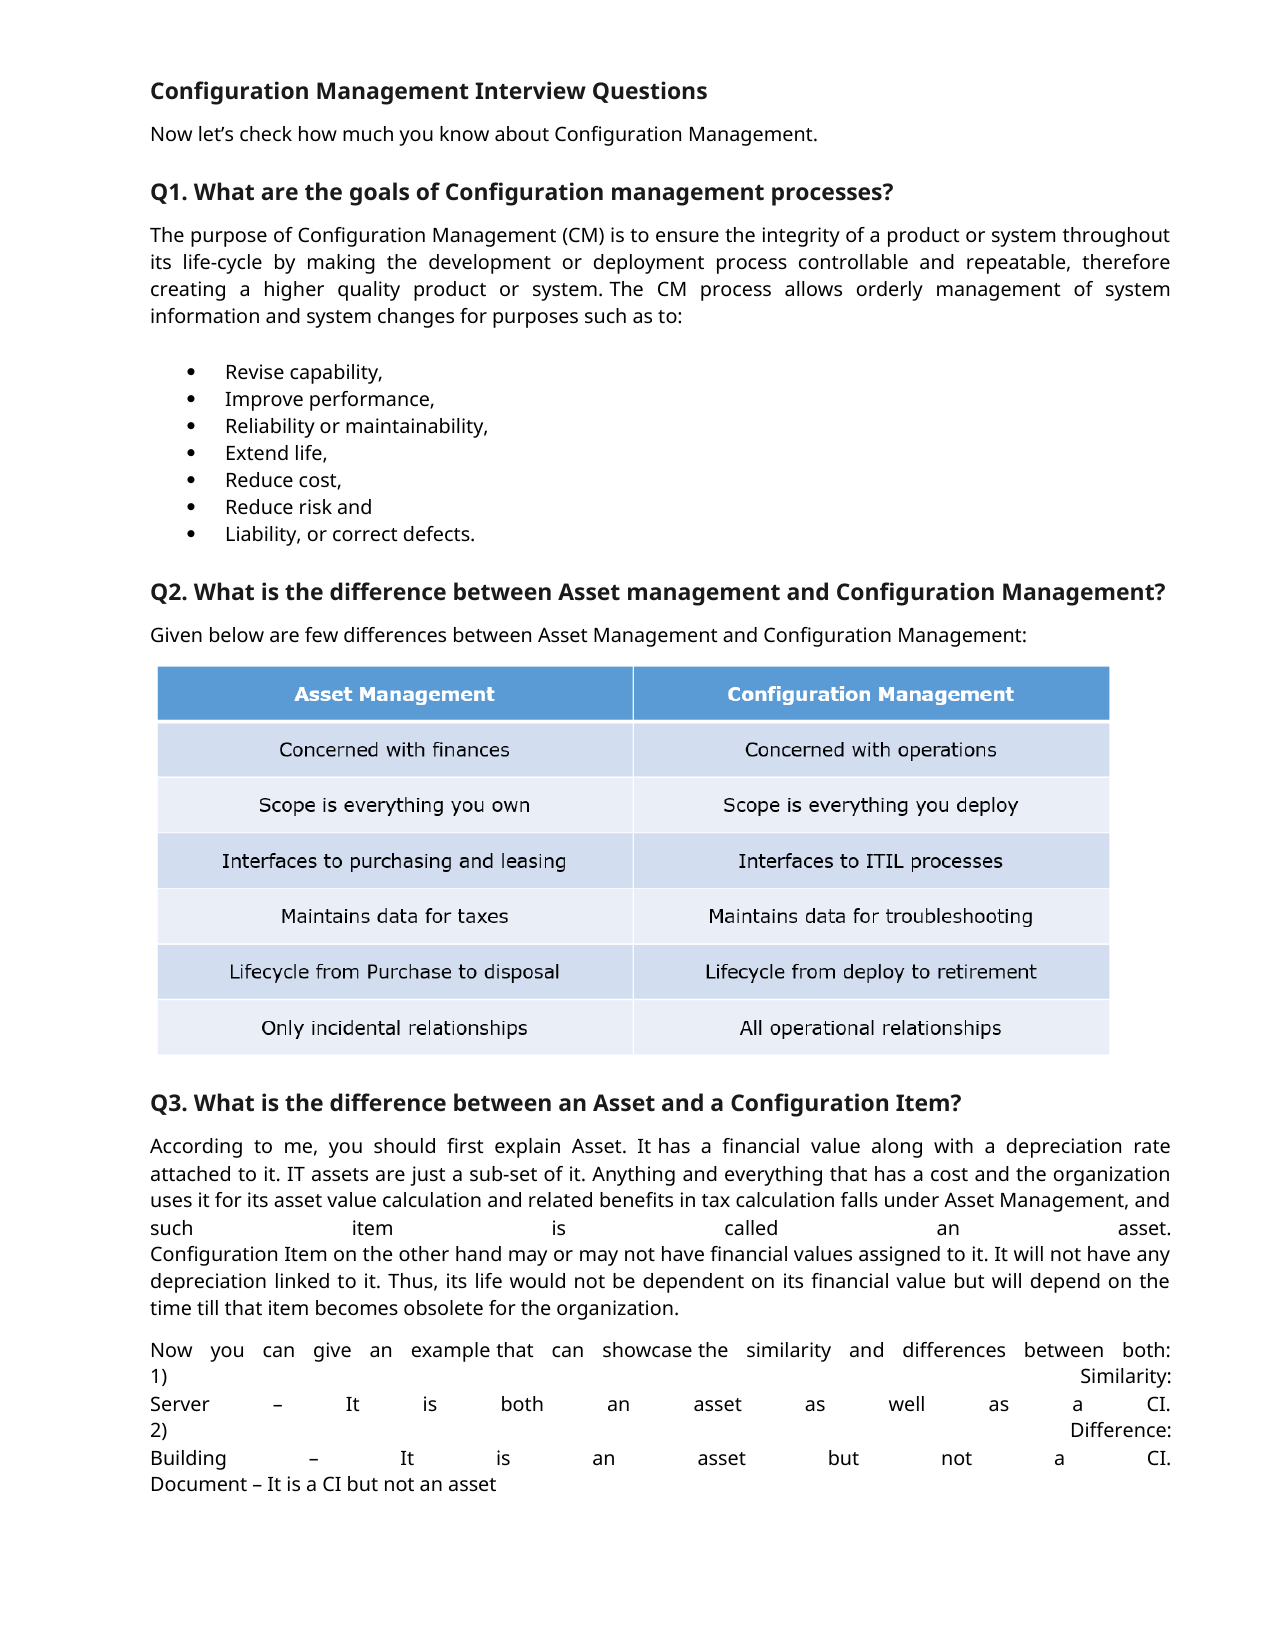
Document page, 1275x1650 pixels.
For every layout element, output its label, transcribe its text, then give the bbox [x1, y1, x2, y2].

picture [150, 662, 1115, 1059]
text Q3. What is the difference between an Asset and a Configuration Item? [150, 1087, 1172, 1119]
list Revise capability, [187, 358, 1172, 385]
text Now you can give an example that can showcase the similarity and differences between both: 1) Similarity: Server – It is both an asset as well as a CI. 2) Difference: Building – It is an asset but not a CI. Document – It is a CI but not an asset [150, 1336, 1172, 1498]
text Q1. What are the goals of Configuration management processes? [150, 176, 1172, 207]
text Q2. What is the difference between Asset management and Configuration Management? [150, 576, 1172, 607]
list Reliability or maintainability, [187, 412, 1172, 439]
list Liability, or correct defects. [187, 520, 1172, 547]
list Reduce risk and [187, 493, 1172, 520]
list Extend life, [187, 439, 1172, 466]
text Now let’s check how much you know about Configuration Management. [150, 120, 1172, 147]
list Reduce cost, [187, 466, 1172, 493]
text Given below are few differences between Asset Management and Configuration Management: [150, 622, 1172, 649]
text The purpose of Configuration Management (CM) is to ensure the integrity of a product or system throughout its life-cycle by making the development or deployment process controllable and repeatable, therefore creating a higher quality product or system. The CM process allows orderly management of system information and system changes for purposes such as to: [150, 221, 1172, 329]
list Improve performance, [187, 385, 1172, 412]
text According to me, you should first explain Asset. It has a financial value along with a depreciation rate attached to it. IT assets are just a sub-set of it. Anything and everything that has a cost and the organization uses it for its asset value calculation and related benefits in tax calculation falls under Asset Management, and such item is called an asset. Configuration Item on the other hand may or may not have financial values assigned to it. It will not have any depreciation linked to it. Thus, its life would not be dependent on its financial value but will depend on the time till that item becomes obsolete for the organization. [150, 1133, 1172, 1322]
text Configuration Management Interview Questions [150, 75, 1172, 106]
